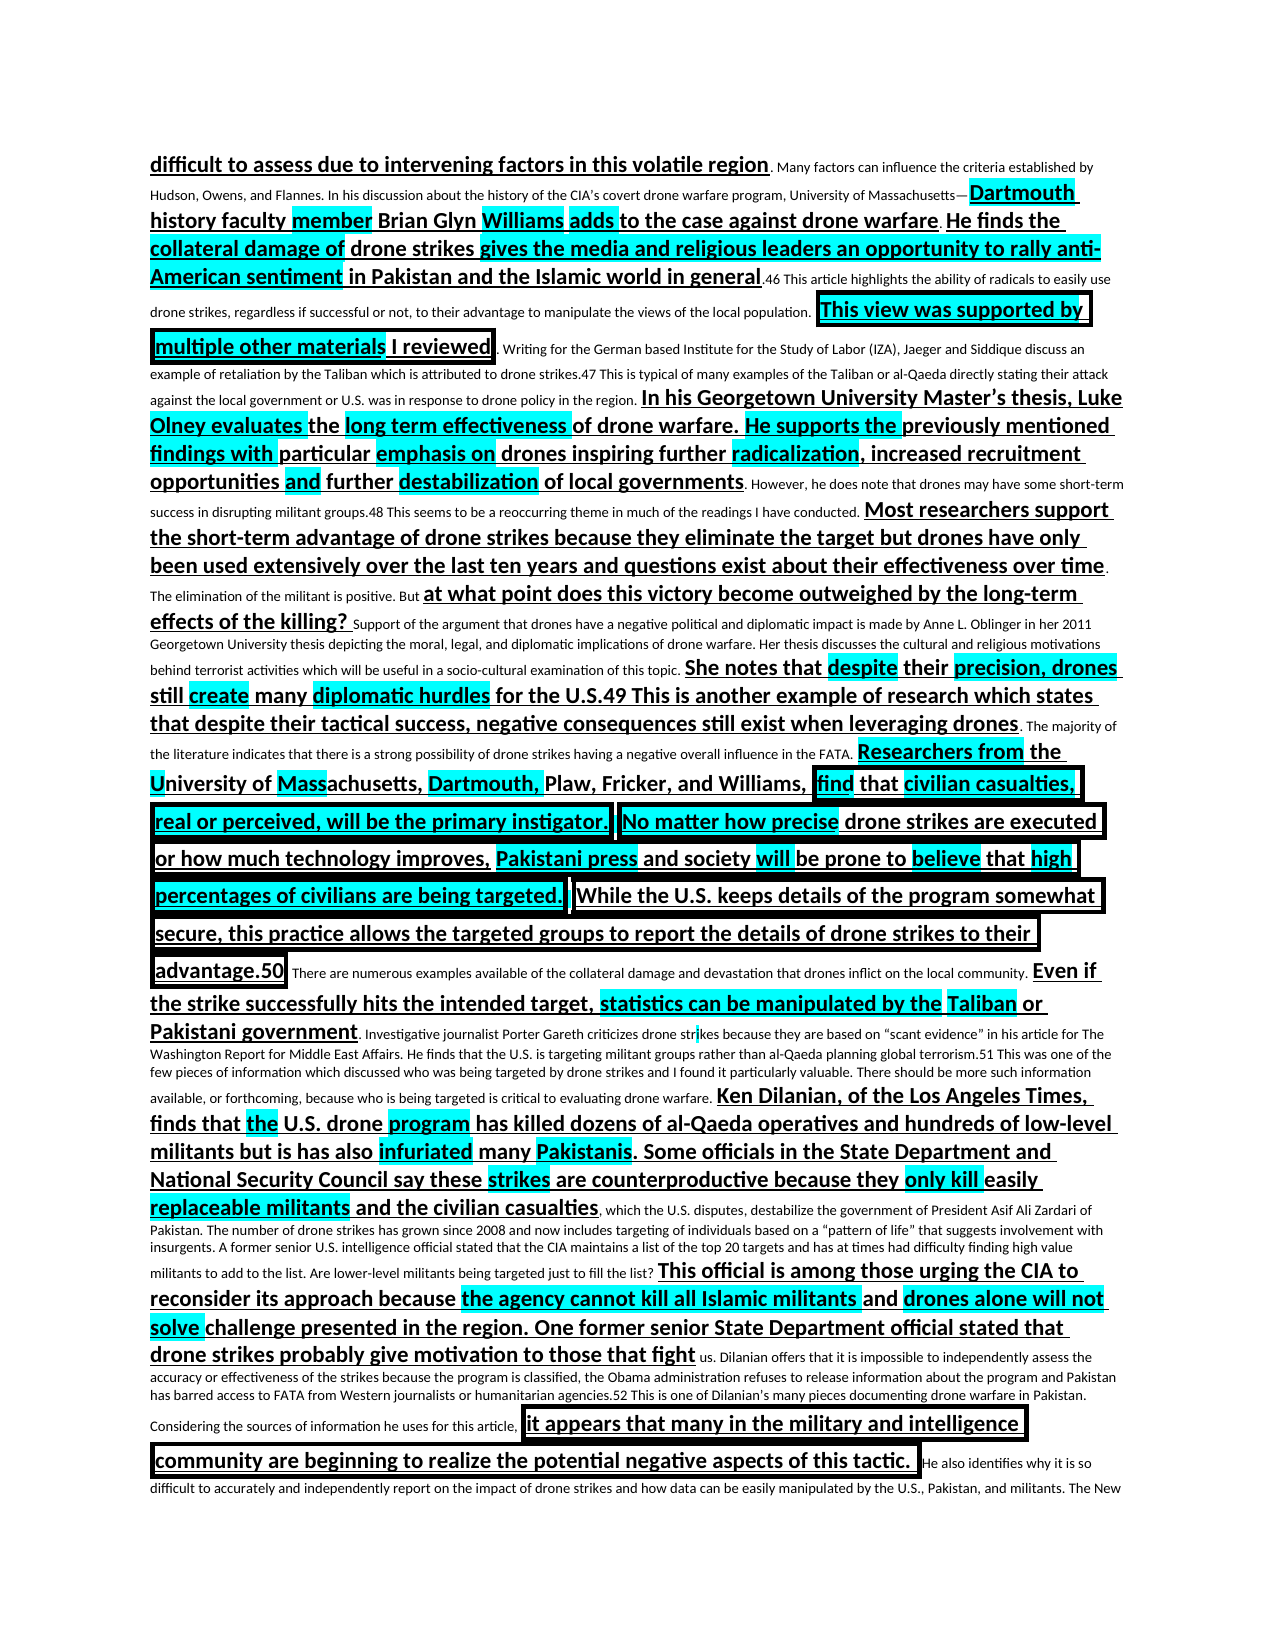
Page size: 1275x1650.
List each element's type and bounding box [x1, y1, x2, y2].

text [150, 150, 1125, 1497]
